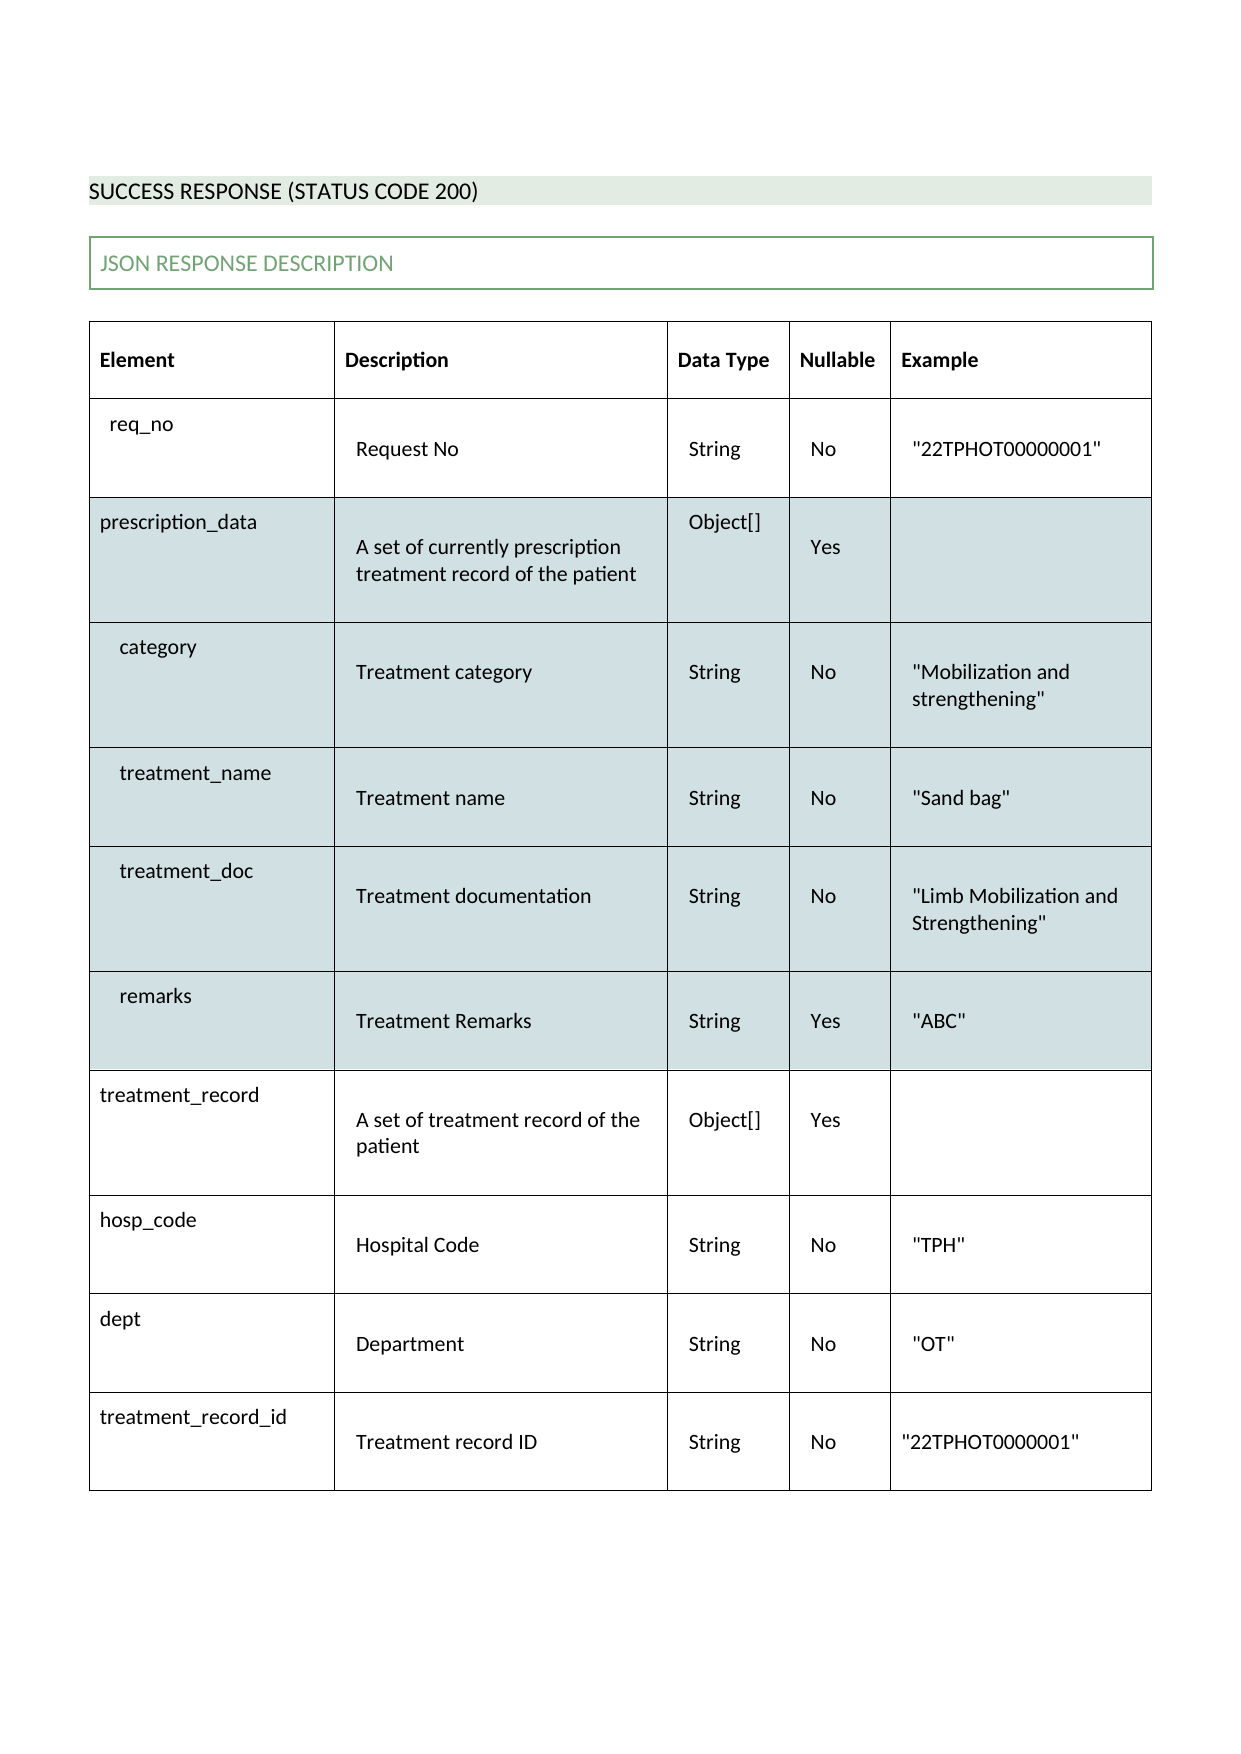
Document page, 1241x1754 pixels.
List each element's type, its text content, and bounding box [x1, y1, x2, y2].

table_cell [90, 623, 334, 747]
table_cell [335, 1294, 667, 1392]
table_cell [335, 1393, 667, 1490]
subtitle SUCCESS RESPONSE (STATUS CODE 200) [479, 176, 1152, 205]
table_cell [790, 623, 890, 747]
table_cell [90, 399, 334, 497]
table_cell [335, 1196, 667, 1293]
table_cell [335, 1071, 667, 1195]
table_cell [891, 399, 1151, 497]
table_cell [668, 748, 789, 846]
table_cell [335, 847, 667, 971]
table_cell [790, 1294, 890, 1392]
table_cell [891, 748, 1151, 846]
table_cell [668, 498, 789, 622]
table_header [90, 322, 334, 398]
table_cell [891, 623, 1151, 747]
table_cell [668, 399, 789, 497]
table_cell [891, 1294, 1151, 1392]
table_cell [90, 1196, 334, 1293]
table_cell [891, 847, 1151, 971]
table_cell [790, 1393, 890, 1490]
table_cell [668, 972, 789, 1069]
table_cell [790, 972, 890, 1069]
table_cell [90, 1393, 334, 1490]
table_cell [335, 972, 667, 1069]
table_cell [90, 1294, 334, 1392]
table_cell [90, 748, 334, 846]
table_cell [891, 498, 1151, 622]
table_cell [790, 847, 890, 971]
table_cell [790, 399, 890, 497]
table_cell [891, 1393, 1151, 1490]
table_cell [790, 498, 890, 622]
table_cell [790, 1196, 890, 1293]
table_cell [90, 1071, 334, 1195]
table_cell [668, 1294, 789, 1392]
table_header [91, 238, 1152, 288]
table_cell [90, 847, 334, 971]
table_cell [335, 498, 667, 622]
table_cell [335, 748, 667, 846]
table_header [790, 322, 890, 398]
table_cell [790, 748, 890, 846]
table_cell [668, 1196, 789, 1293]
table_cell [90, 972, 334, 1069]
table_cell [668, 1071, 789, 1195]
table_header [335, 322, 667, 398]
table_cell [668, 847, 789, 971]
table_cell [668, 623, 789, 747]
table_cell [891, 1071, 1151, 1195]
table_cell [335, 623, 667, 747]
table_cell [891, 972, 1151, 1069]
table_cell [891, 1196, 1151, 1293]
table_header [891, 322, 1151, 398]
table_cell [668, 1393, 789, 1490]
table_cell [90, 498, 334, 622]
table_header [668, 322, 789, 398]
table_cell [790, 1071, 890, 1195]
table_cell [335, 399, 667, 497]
